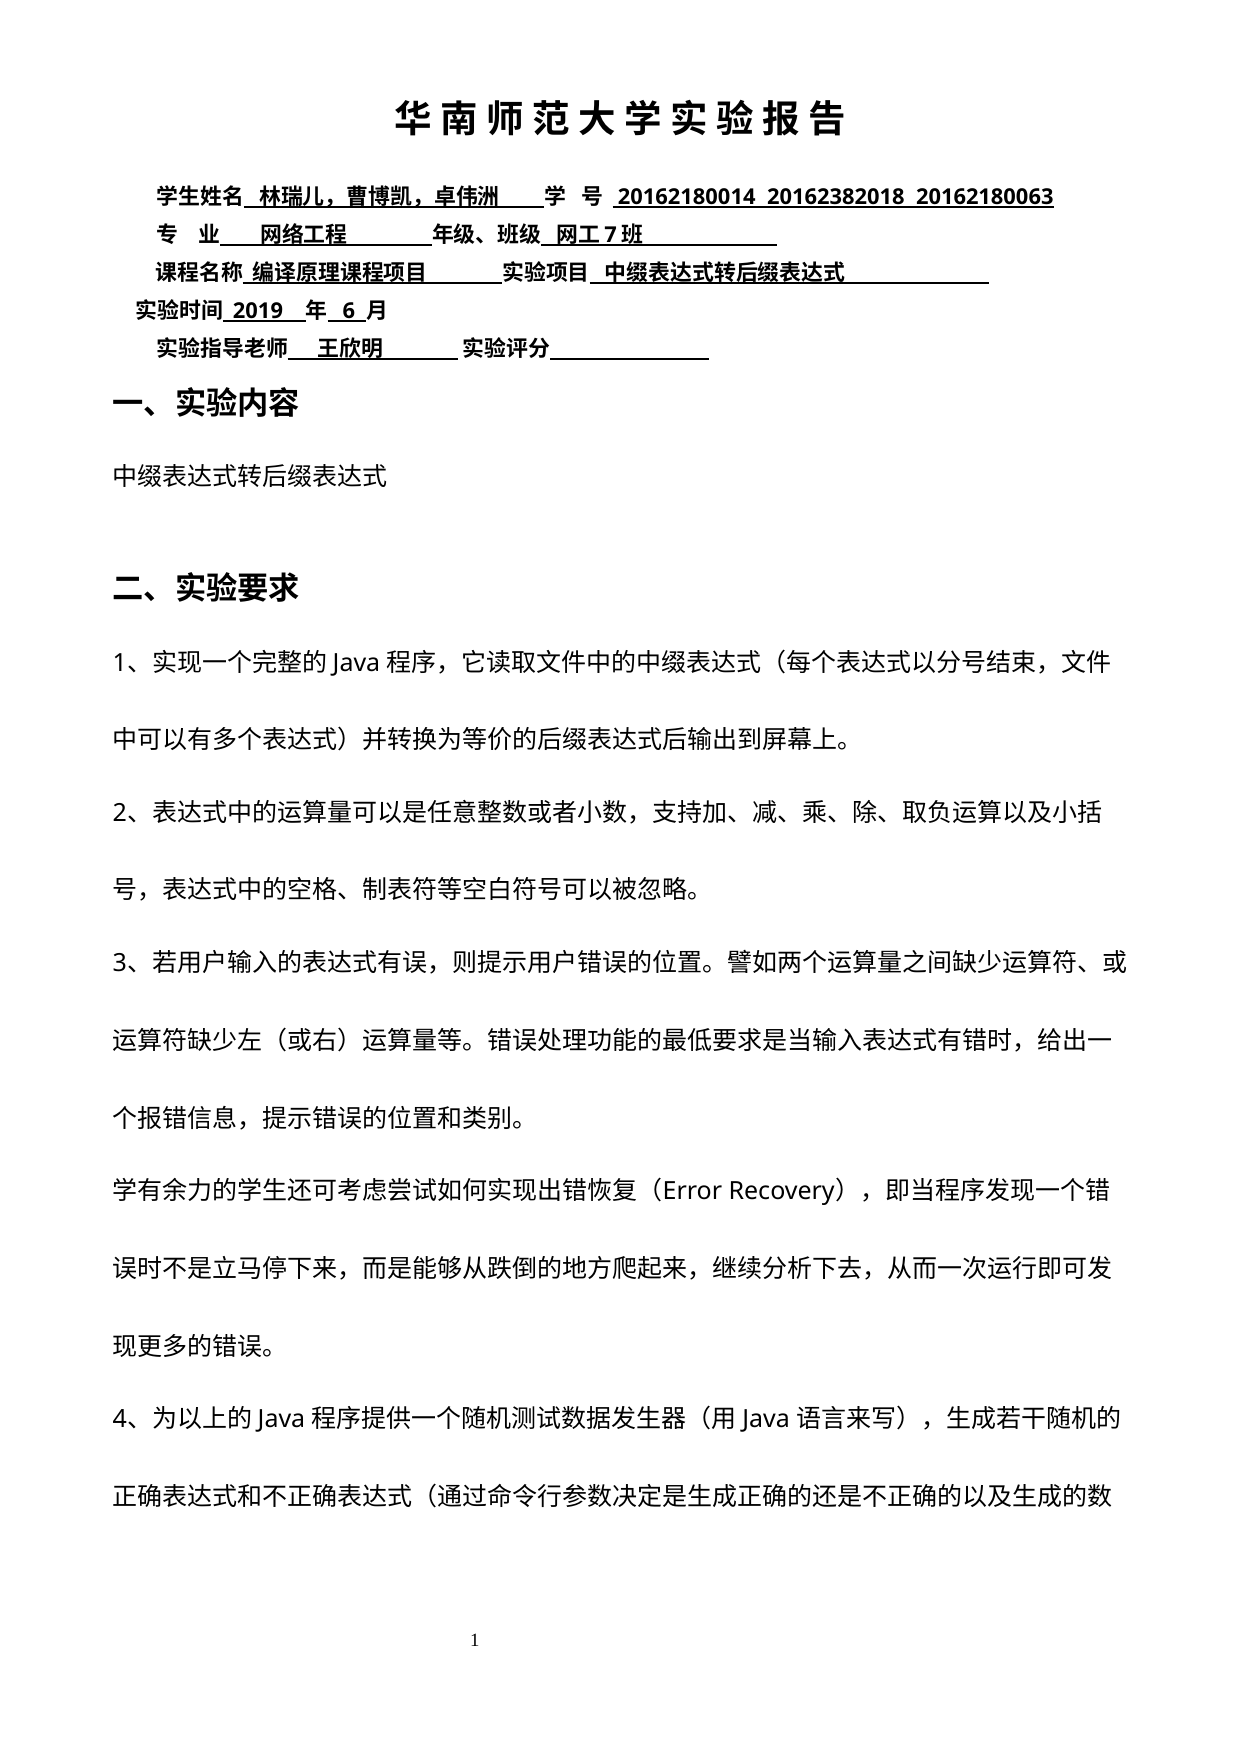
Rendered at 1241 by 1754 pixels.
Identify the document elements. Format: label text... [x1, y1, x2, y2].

text 二、实验要求 [112, 554, 1128, 619]
text 3、若用户输入的表达式有误，则提示用户错误的位置。譬如两个运算量之间缺少运算符、或运算符缺少左（或右）运算量等。错误处理功能的最低要求是当输入表达式有错时，给出一个报错信息，提示错误的位置和类别。 [112, 928, 1128, 1149]
text 一、实验内容 [112, 368, 1128, 433]
text 学有余力的学生还可考虑尝试如何实现出错恢复（Error Recovery），即当程序发现一个错误时不是立马停下来，而是能够从跌倒的地方爬起来，继续分析下去，从而一次运行即可发现更多的错误。 [112, 1156, 1128, 1377]
text 中缀表达式转后缀表达式 [112, 442, 1128, 507]
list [112, 1384, 1128, 1527]
text 2、表达式中的运算量可以是任意整数或者小数，支持加、减、乘、除、取负运算以及小括号，表达式中的空格、制表符等空白符号可以被忽略。 [112, 778, 1128, 921]
text 1、实现一个完整的 Java 程序，它读取文件中的中缀表达式（每个表达式以分号结束，文件中可以有多个表达式）并转换为等价的后缀表达式后输出到屏幕上。 [112, 628, 1128, 771]
